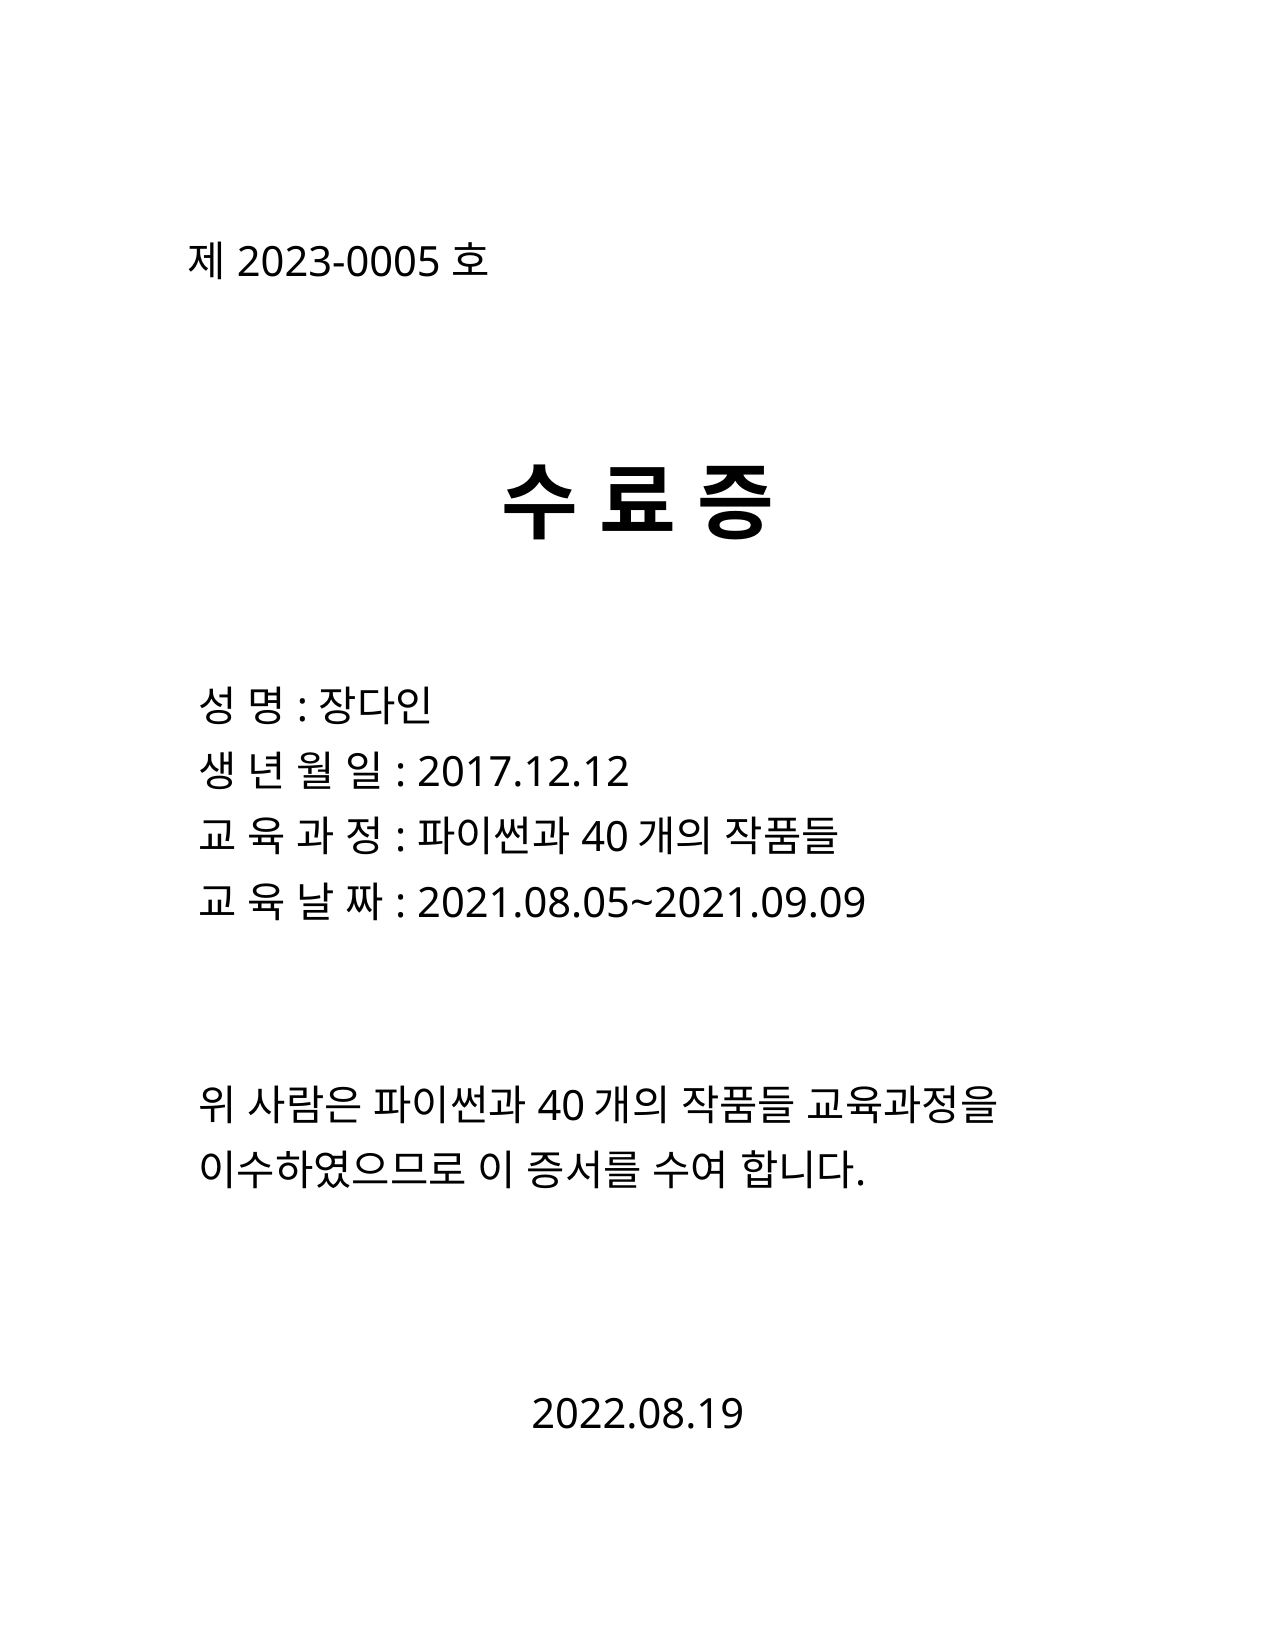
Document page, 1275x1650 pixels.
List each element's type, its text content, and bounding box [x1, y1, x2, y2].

text 수 료 증 [187, 353, 1087, 557]
text 제 2023-0005 호 [187, 150, 1087, 328]
text 위 사람은 파이썬과 40개의 작품들 교육과정을 이수하였으므로 이 증서를 수여 합니다. [187, 994, 1087, 1237]
text 성 명 : 장다인 생 년 월 일 : 2017.12.12 교 육 과 정 : 파이썬과 40개의 작품들 교 육 날 짜 : 2021.08.05~2021.09.09 [187, 595, 1087, 968]
text 2022.08.19 [187, 1263, 1087, 1441]
